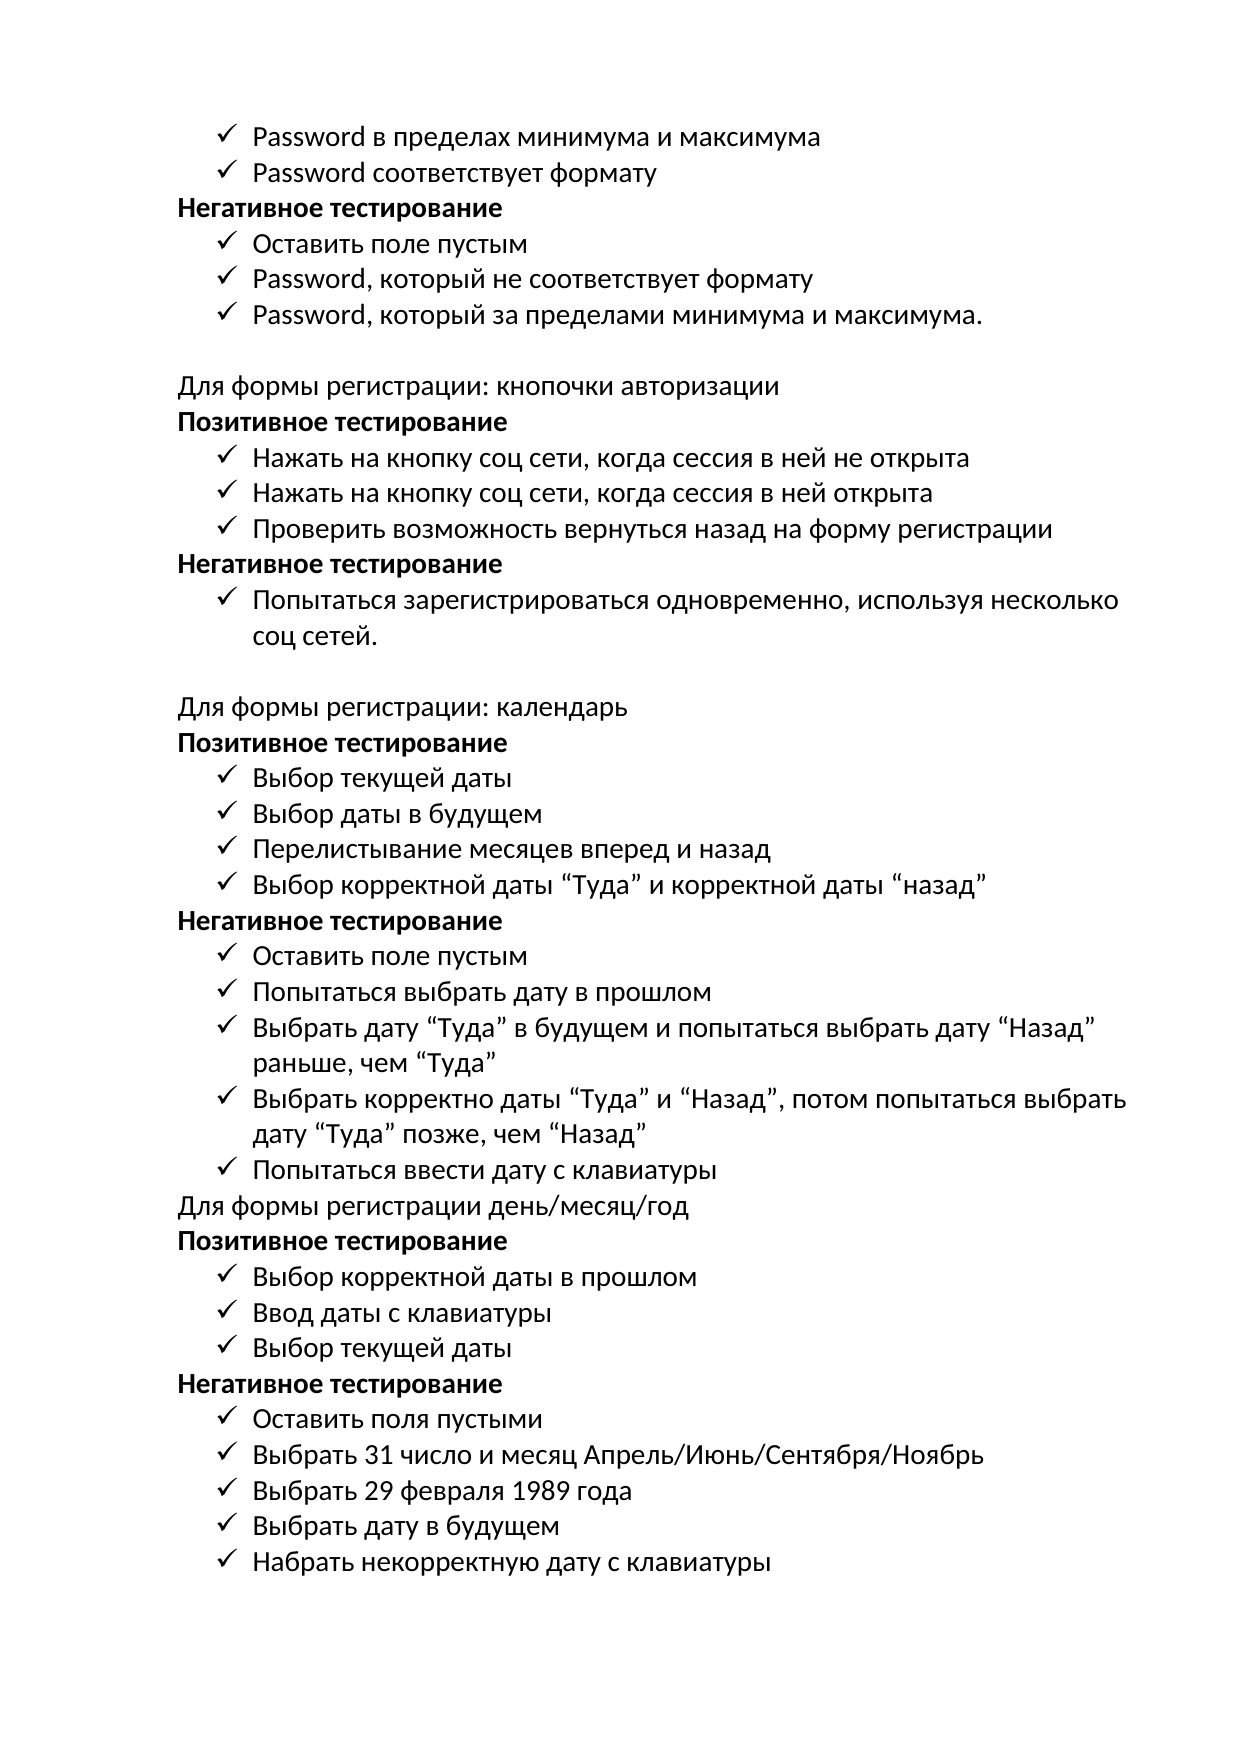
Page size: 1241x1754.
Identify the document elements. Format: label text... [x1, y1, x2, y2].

list Нажать на кнопку соц сети, когда сессия в ней не открыта [215, 439, 1152, 474]
list Оставить поле пустым [215, 225, 1152, 261]
list Попытаться ввести дату с клавиатуры [215, 1151, 1152, 1187]
list Выбрать дату “Туда” в будущем и попытаться выбрать дату “Назад” раньше, чем “Туда” [215, 1009, 1152, 1080]
list Попытаться зарегистрироваться одновременно, используя несколько соц сетей. [215, 581, 1152, 652]
list Выбор корректной даты в прошлом [215, 1258, 1152, 1294]
list Оставить поля пустыми [215, 1401, 1152, 1436]
text Негативное тестирование [177, 189, 1152, 225]
list Проверить возможность вернуться назад на форму регистрации [215, 510, 1152, 546]
list Выбрать 29 февраля 1989 года [215, 1472, 1152, 1507]
list Password, который за пределами минимума и максимума. [215, 296, 1152, 332]
list Выбор даты в будущем [215, 795, 1152, 831]
list Выбор текущей даты [215, 1329, 1152, 1365]
list Выбрать дату в будущем [215, 1507, 1152, 1543]
list Выбор корректной даты “Туда” и корректной даты “назад” [215, 866, 1152, 902]
list Password в пределах минимума и максимума [215, 118, 1152, 154]
list Набрать некорректную дату с клавиатуры [215, 1543, 1152, 1579]
text Негативное тестирование [177, 902, 1152, 937]
list Выбрать корректно даты “Туда” и “Назад”, потом попытаться выбрать дату “Туда” позже, чем “Назад” [215, 1080, 1152, 1151]
text Для формы регистрации: кнопочки авторизации [177, 367, 1152, 403]
text Позитивное тестирование [177, 403, 1152, 439]
list Нажать на кнопку соц сети, когда сессия в ней открыта [215, 474, 1152, 510]
list Password, который не соответствует формату [215, 261, 1152, 296]
list Оставить поле пустым [215, 937, 1152, 973]
text Позитивное тестирование [177, 1222, 1152, 1258]
list Попытаться выбрать дату в прошлом [215, 973, 1152, 1009]
text Негативное тестирование [177, 1365, 1152, 1401]
text Для формы регистрации день/месяц/год [177, 1187, 1152, 1222]
list Выбрать 31 число и месяц Апрель/Июнь/Сентября/Ноябрь [215, 1436, 1152, 1472]
list Перелистывание месяцев вперед и назад [215, 831, 1152, 866]
text Для формы регистрации: календарь [177, 688, 1152, 724]
list Выбор текущей даты [215, 759, 1152, 795]
text Негативное тестирование [177, 546, 1152, 581]
text Позитивное тестирование [177, 724, 1152, 759]
list Password соответствует формату [215, 154, 1152, 189]
list Ввод даты с клавиатуры [215, 1294, 1152, 1329]
